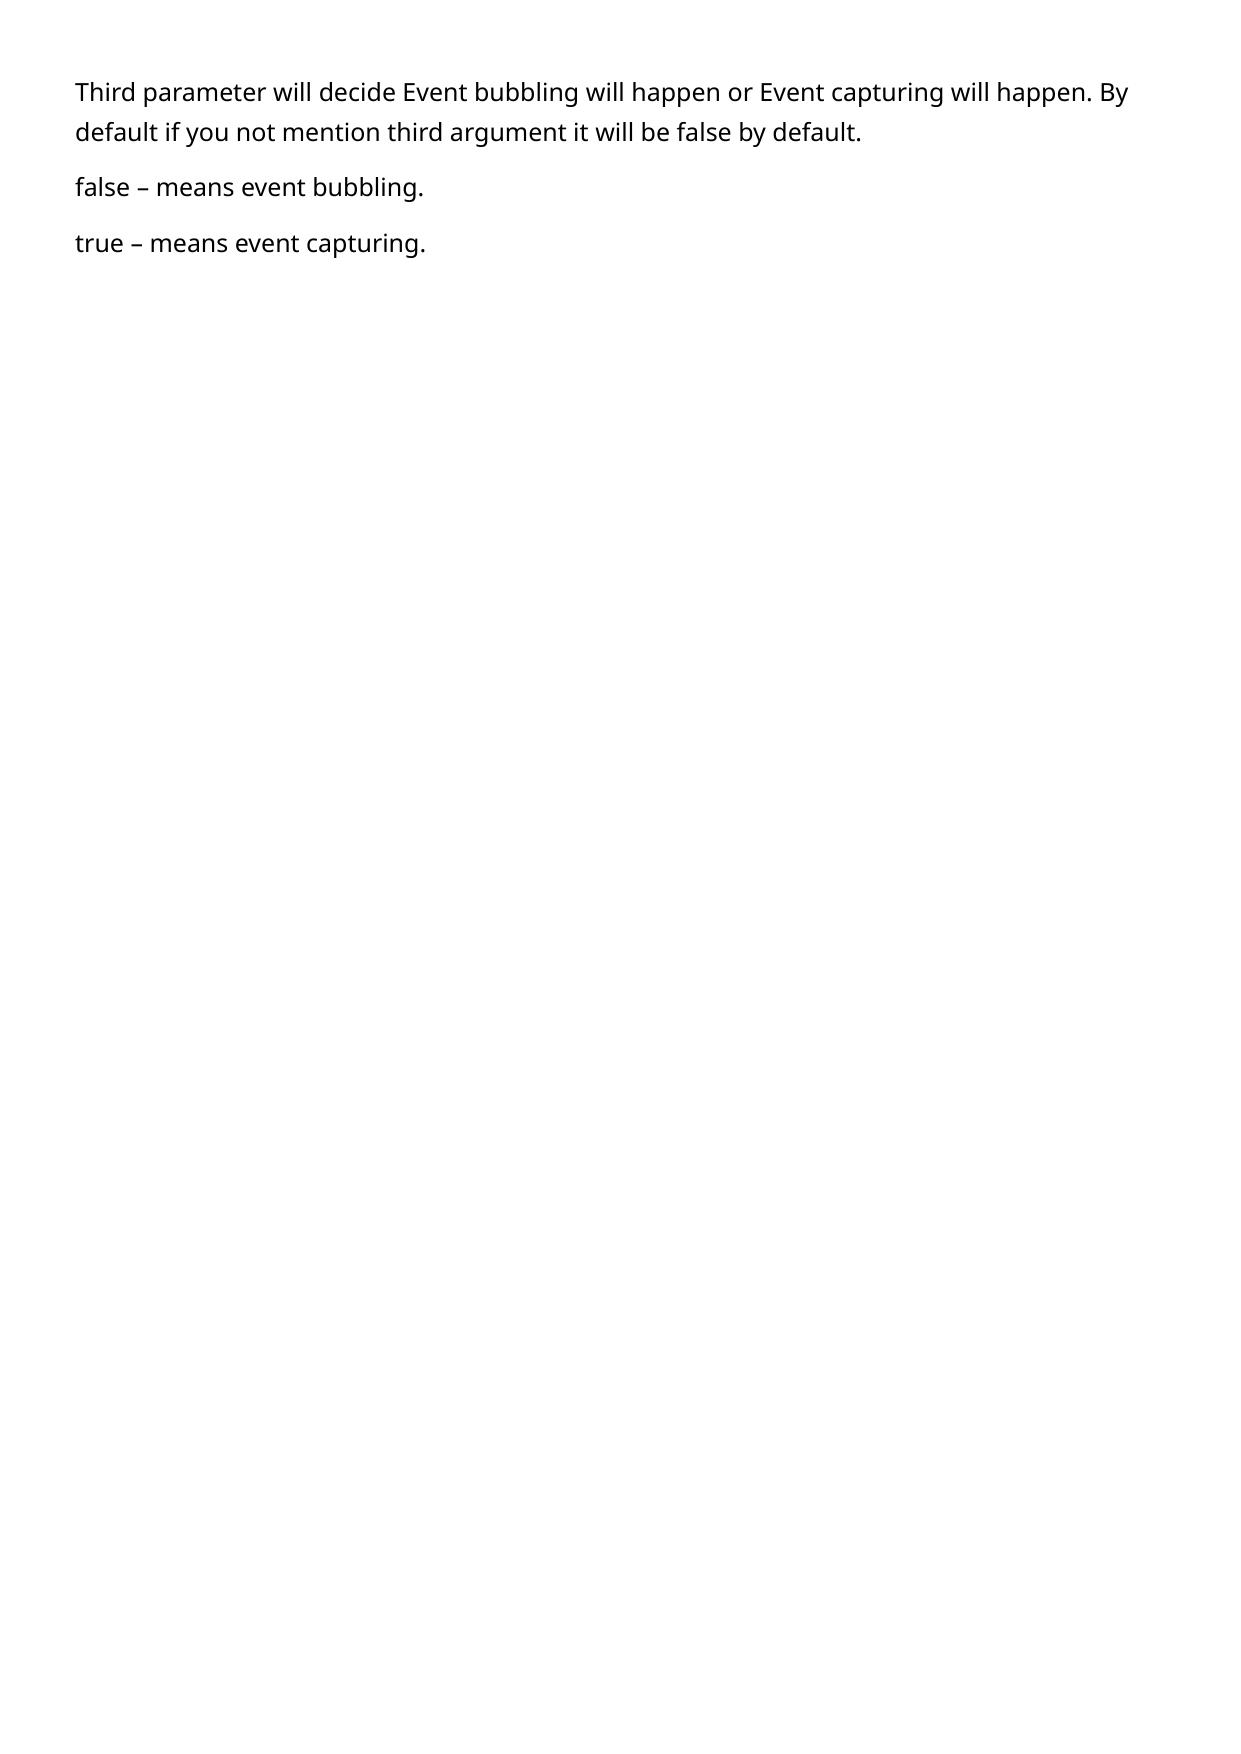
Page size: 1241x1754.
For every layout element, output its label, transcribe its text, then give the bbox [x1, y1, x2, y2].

text true – means event capturing. [75, 226, 1165, 260]
text false – means event bubbling. [75, 170, 1165, 204]
text Third parameter will decide Event bubbling will happen or Event capturing will happen. By default if you not mention third argument it will be false by default. [75, 75, 1165, 148]
